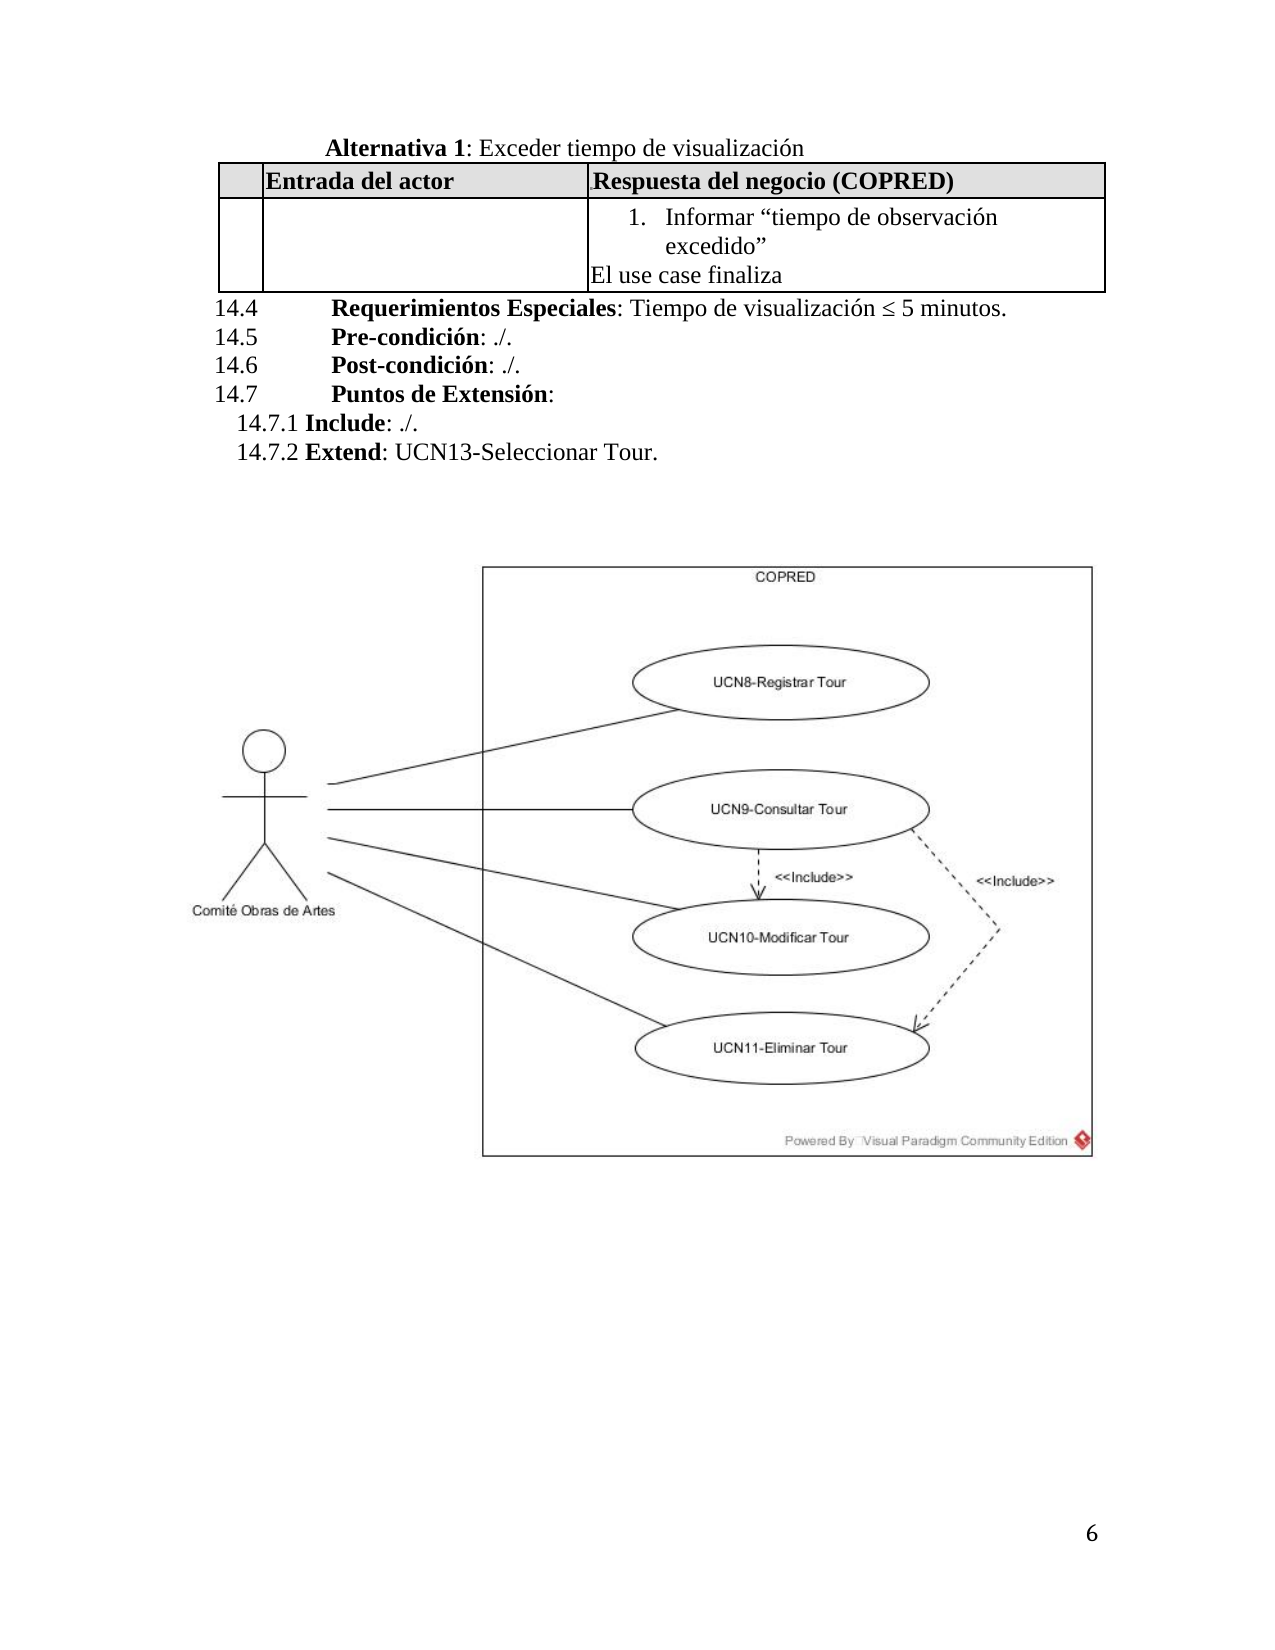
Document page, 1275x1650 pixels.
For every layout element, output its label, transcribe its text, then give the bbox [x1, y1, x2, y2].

table_header Entrada del actor [264, 164, 587, 197]
text 14.7.1 Include: ./. [236, 408, 1098, 437]
table_header Respuesta del negocio (COPRED) [589, 164, 1104, 197]
list Requerimientos Especiales: Tiempo de visualización ≤ 5 minutos. [214, 293, 1098, 322]
table_header [220, 164, 262, 197]
text Alternativa 1: Exceder tiempo de visualización [251, 133, 1098, 162]
table_cell [220, 199, 262, 291]
list Post-condición: ./. [214, 350, 1098, 379]
text 14.7.2 Extend: UCN13-Seleccionar Tour. [236, 437, 1098, 465]
picture [177, 564, 1098, 1162]
table_cell [264, 199, 587, 291]
list Puntos de Extensión: [214, 379, 1098, 408]
list Pre-condición: ./. [214, 322, 1098, 350]
table_cell Informar “tiempo de observación excedido” El use case finaliza [589, 199, 1104, 291]
